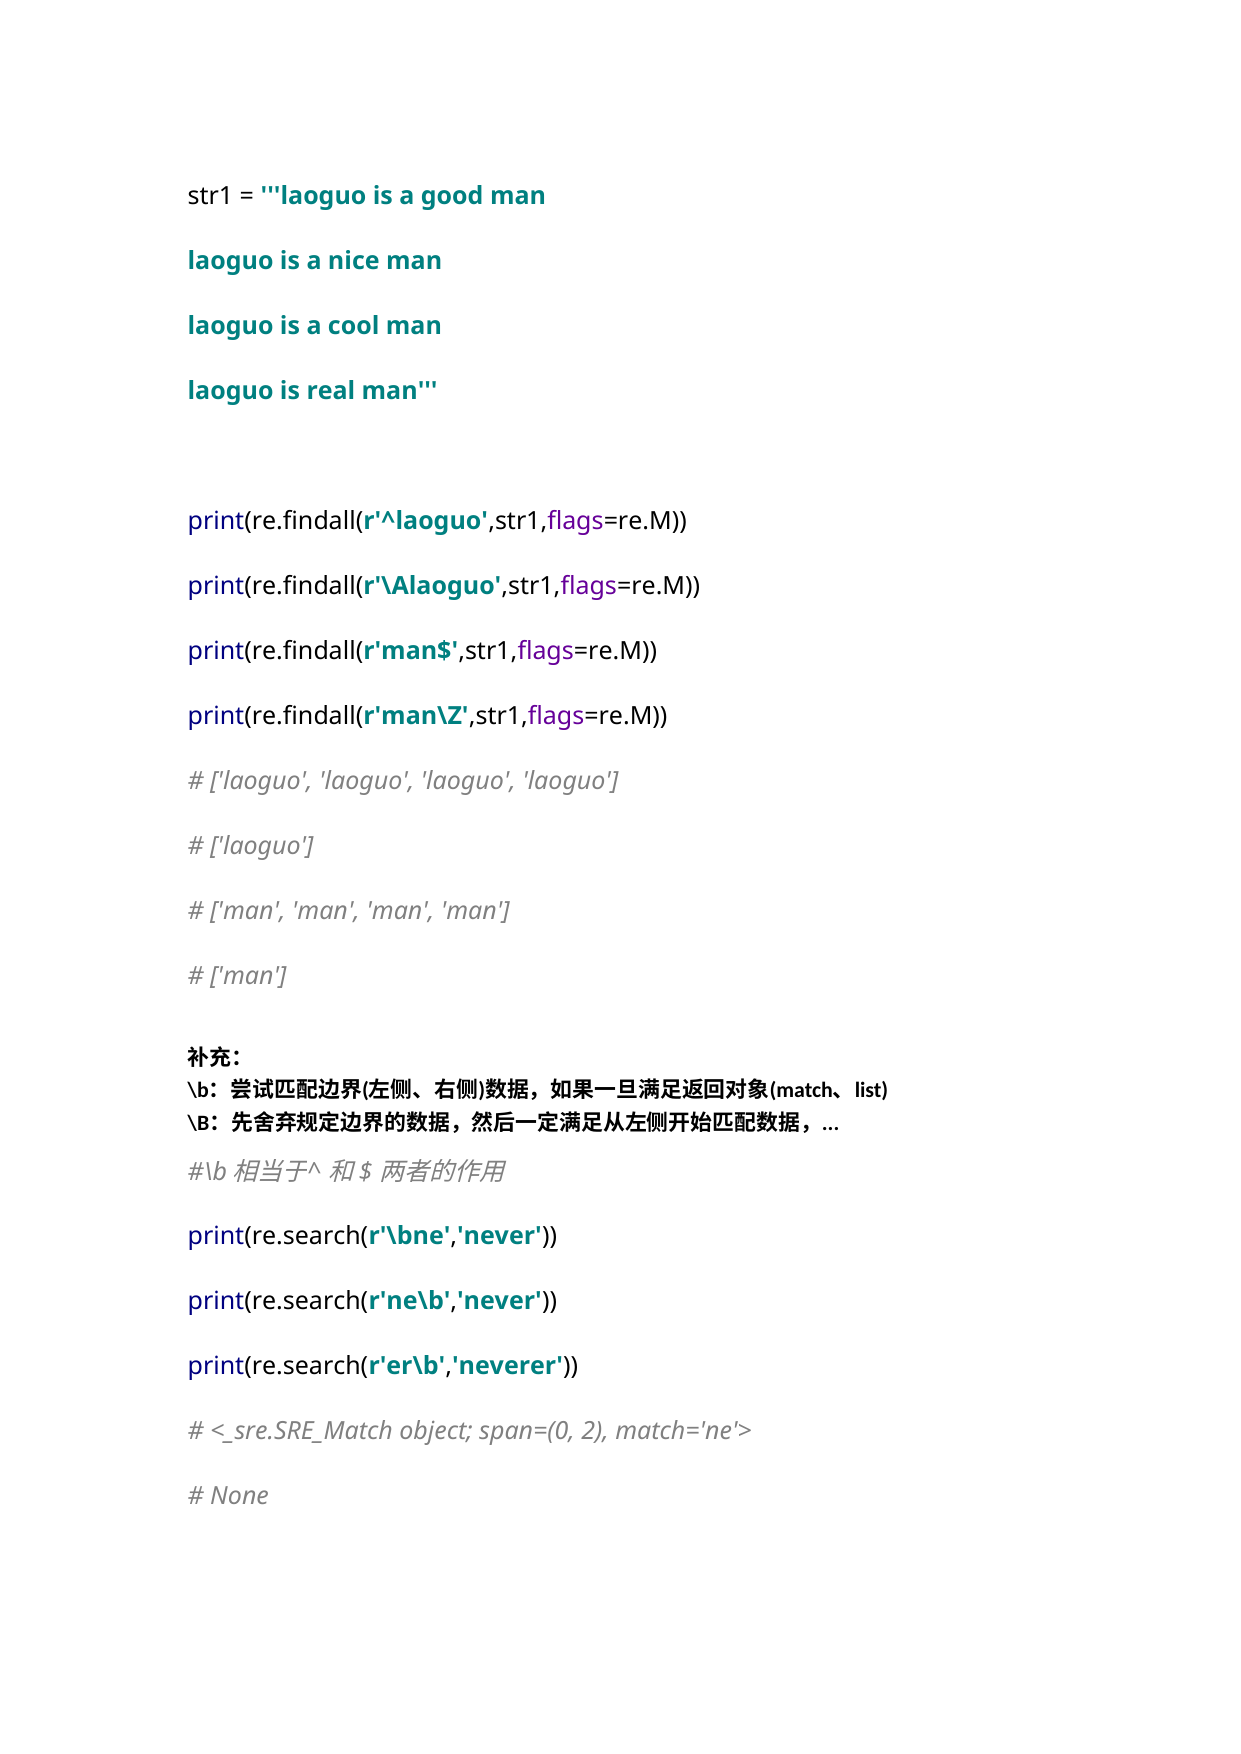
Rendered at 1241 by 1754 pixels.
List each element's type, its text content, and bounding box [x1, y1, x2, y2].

text \B：先舍弃规定边界的数据，然后一定满足从左侧开始匹配数据，... [187, 1104, 1053, 1137]
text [187, 1202, 1053, 1527]
text \b：尝试匹配边界(左侧、右侧)数据，如果一旦满足返回对象(match、list) [187, 1072, 1053, 1104]
text 补充： [187, 1039, 1053, 1072]
text str1 = '''laoguo is a good man laoguo is a nice man laoguo is a cool man laoguo is real man''' print(re.findall(r'^laoguo',str1,flags=re.M)) print(re.findall(r'\Alaoguo',str1,flags=re.M)) print(re.findall(r'man$',str1,flags=re.M)) print(re.findall(r'man\Z',str1,flags=re.M)) # ['laoguo', 'laoguo', 'laoguo', 'laoguo'] # ['laoguo'] # ['man', 'man', 'man', 'man'] # ['man'] [187, 162, 1053, 1007]
text #\b相当于^ 和 $ 两者的作用 [187, 1137, 1053, 1202]
